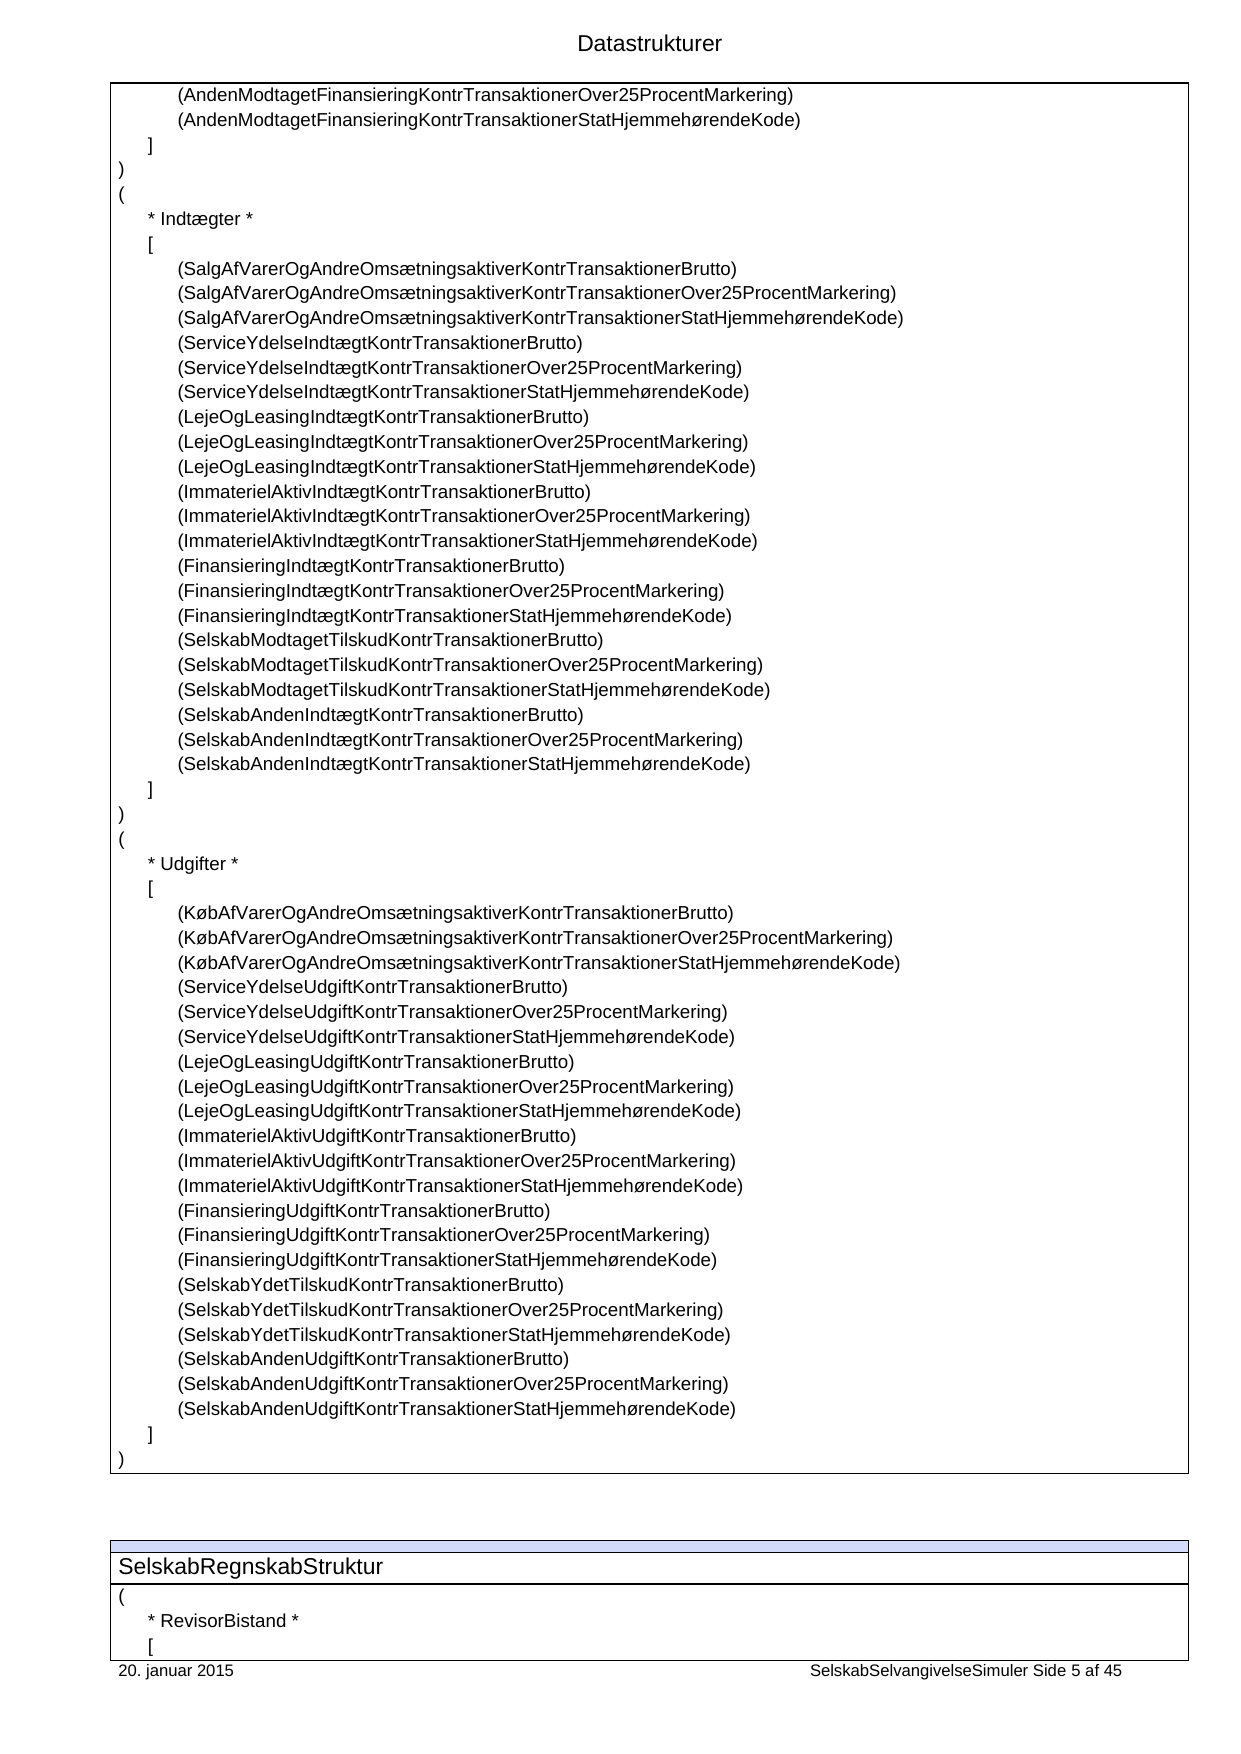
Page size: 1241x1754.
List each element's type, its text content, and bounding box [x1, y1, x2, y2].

table_cell SelskabRegnskabStruktur [111, 1553, 1188, 1583]
table_header [111, 1541, 1188, 1552]
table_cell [111, 1585, 1188, 1660]
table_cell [111, 84, 1188, 1473]
